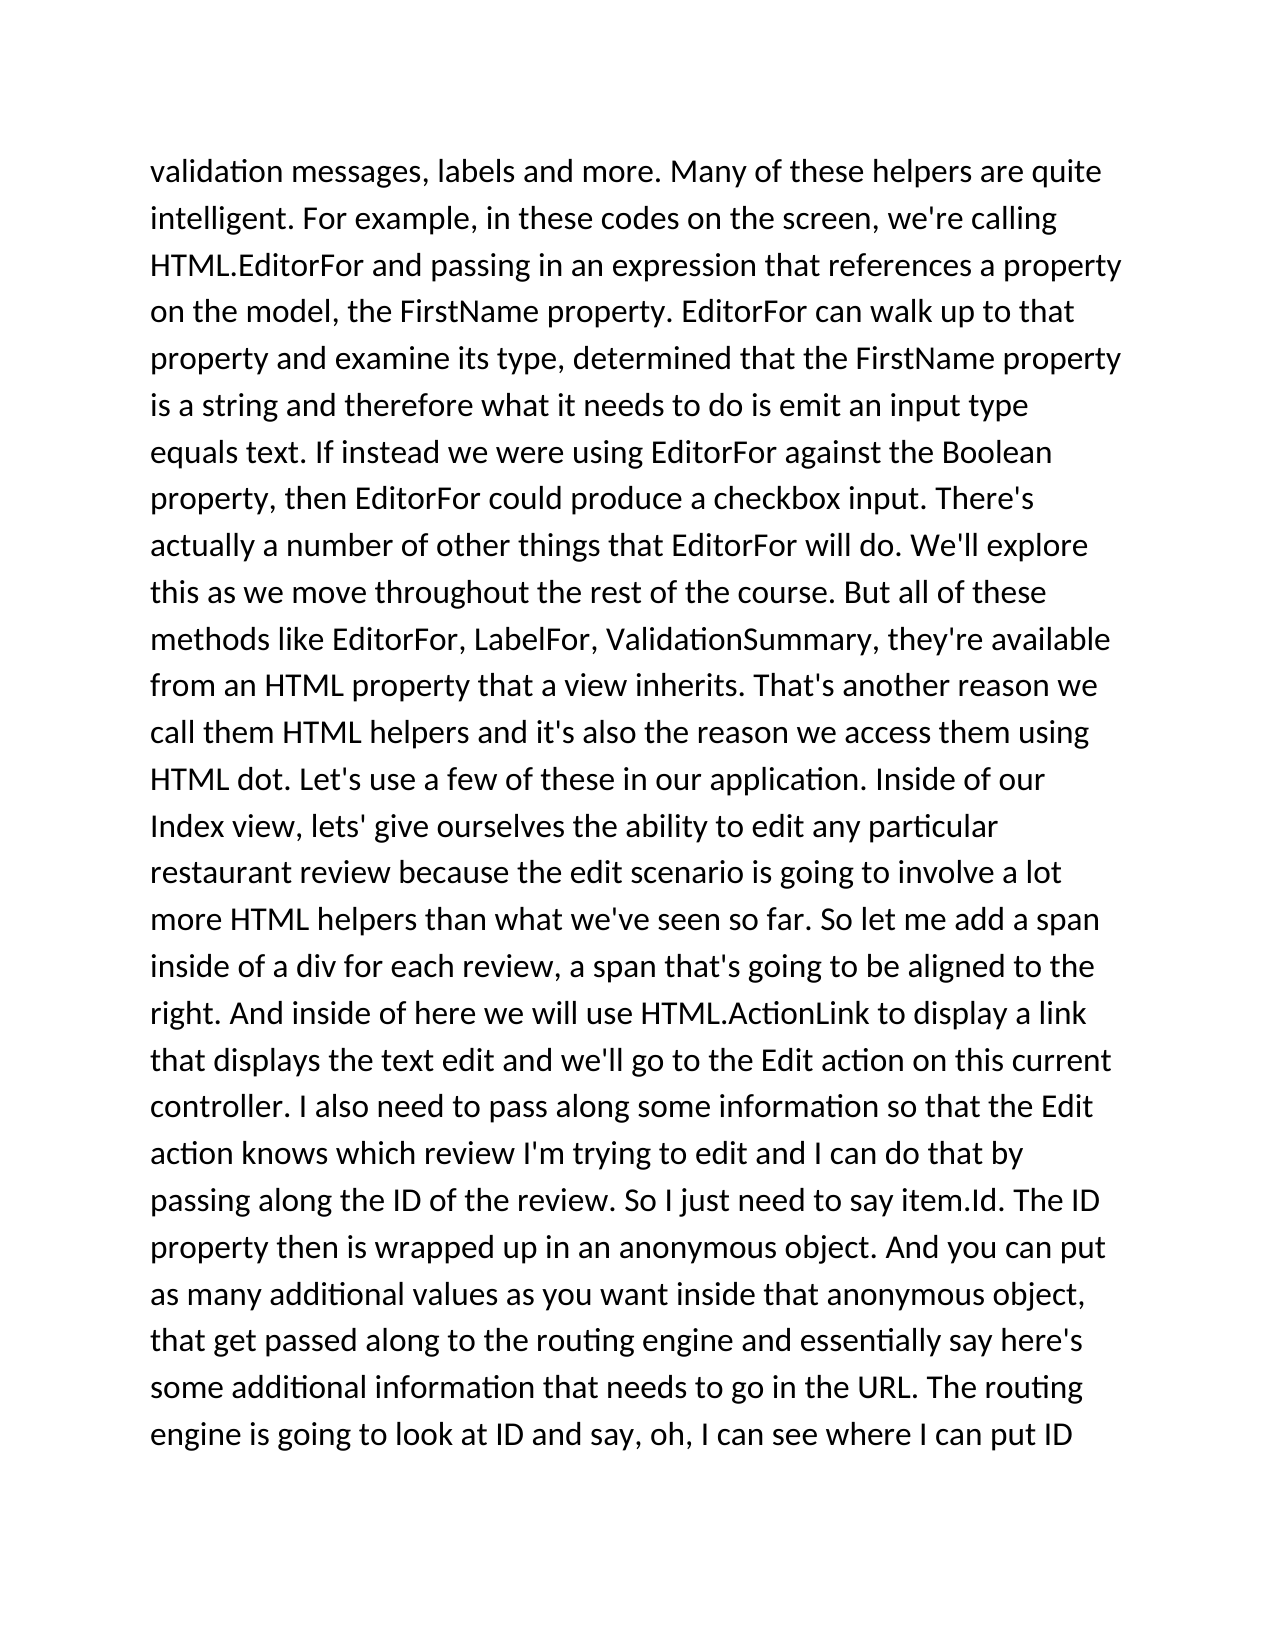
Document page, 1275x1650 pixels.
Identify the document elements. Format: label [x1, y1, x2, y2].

text [150, 150, 1125, 1453]
